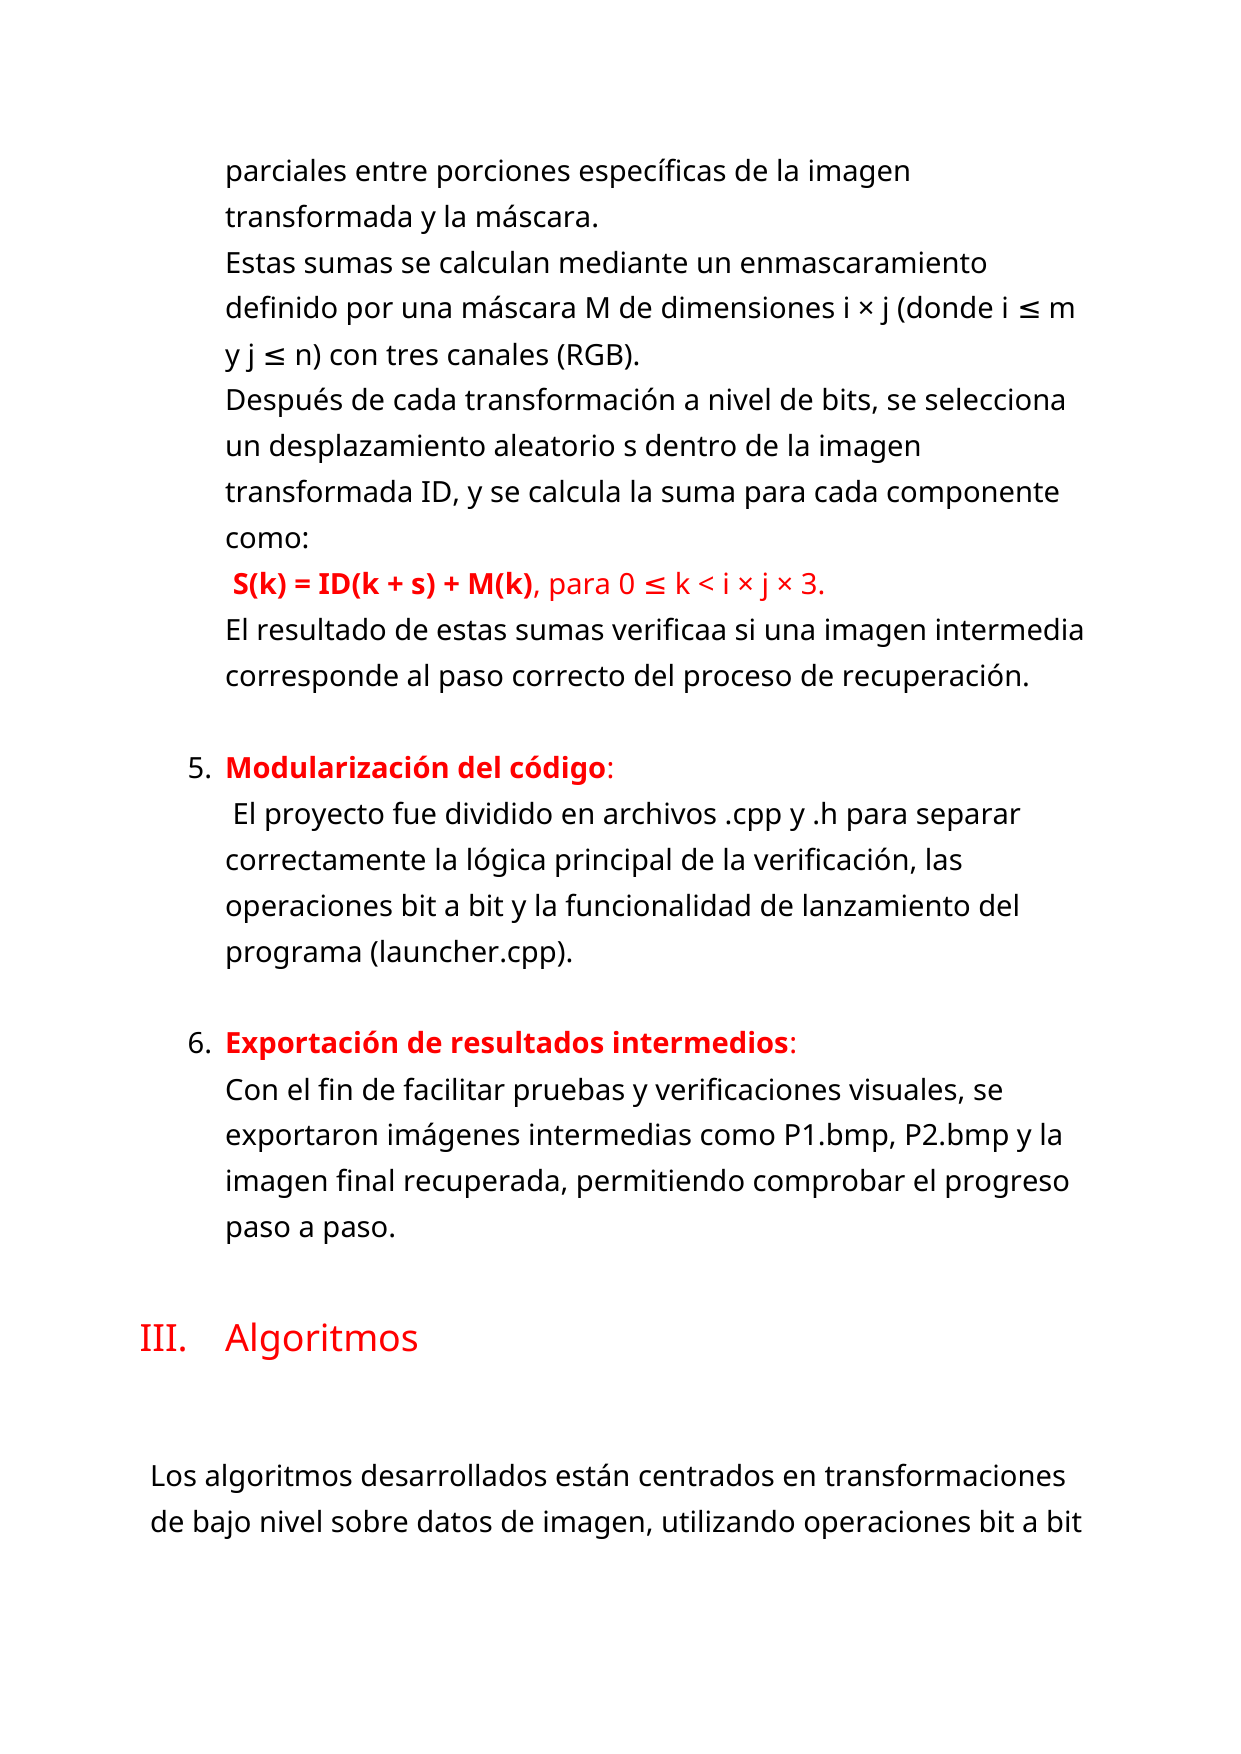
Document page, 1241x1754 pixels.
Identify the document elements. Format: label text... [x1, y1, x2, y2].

list Modularización del código: El proyecto fue dividido en archivos .cpp y .h para separar correctamente la lógica principal de la verificación, las operaciones bit a bit y la funcionalidad de lanzamiento del programa (launcher.cpp). [187, 747, 1090, 971]
list Exportación de resultados intermedios: Con el fin de facilitar pruebas y verificaciones visuales, se exportaron imágenes intermedias como P1.bmp, P2.bmp y la imagen final recuperada, permitiendo comprobar el progreso paso a paso. [187, 1023, 1090, 1246]
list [187, 150, 1090, 695]
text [150, 1455, 1090, 1541]
list Algoritmos [187, 1312, 1090, 1363]
